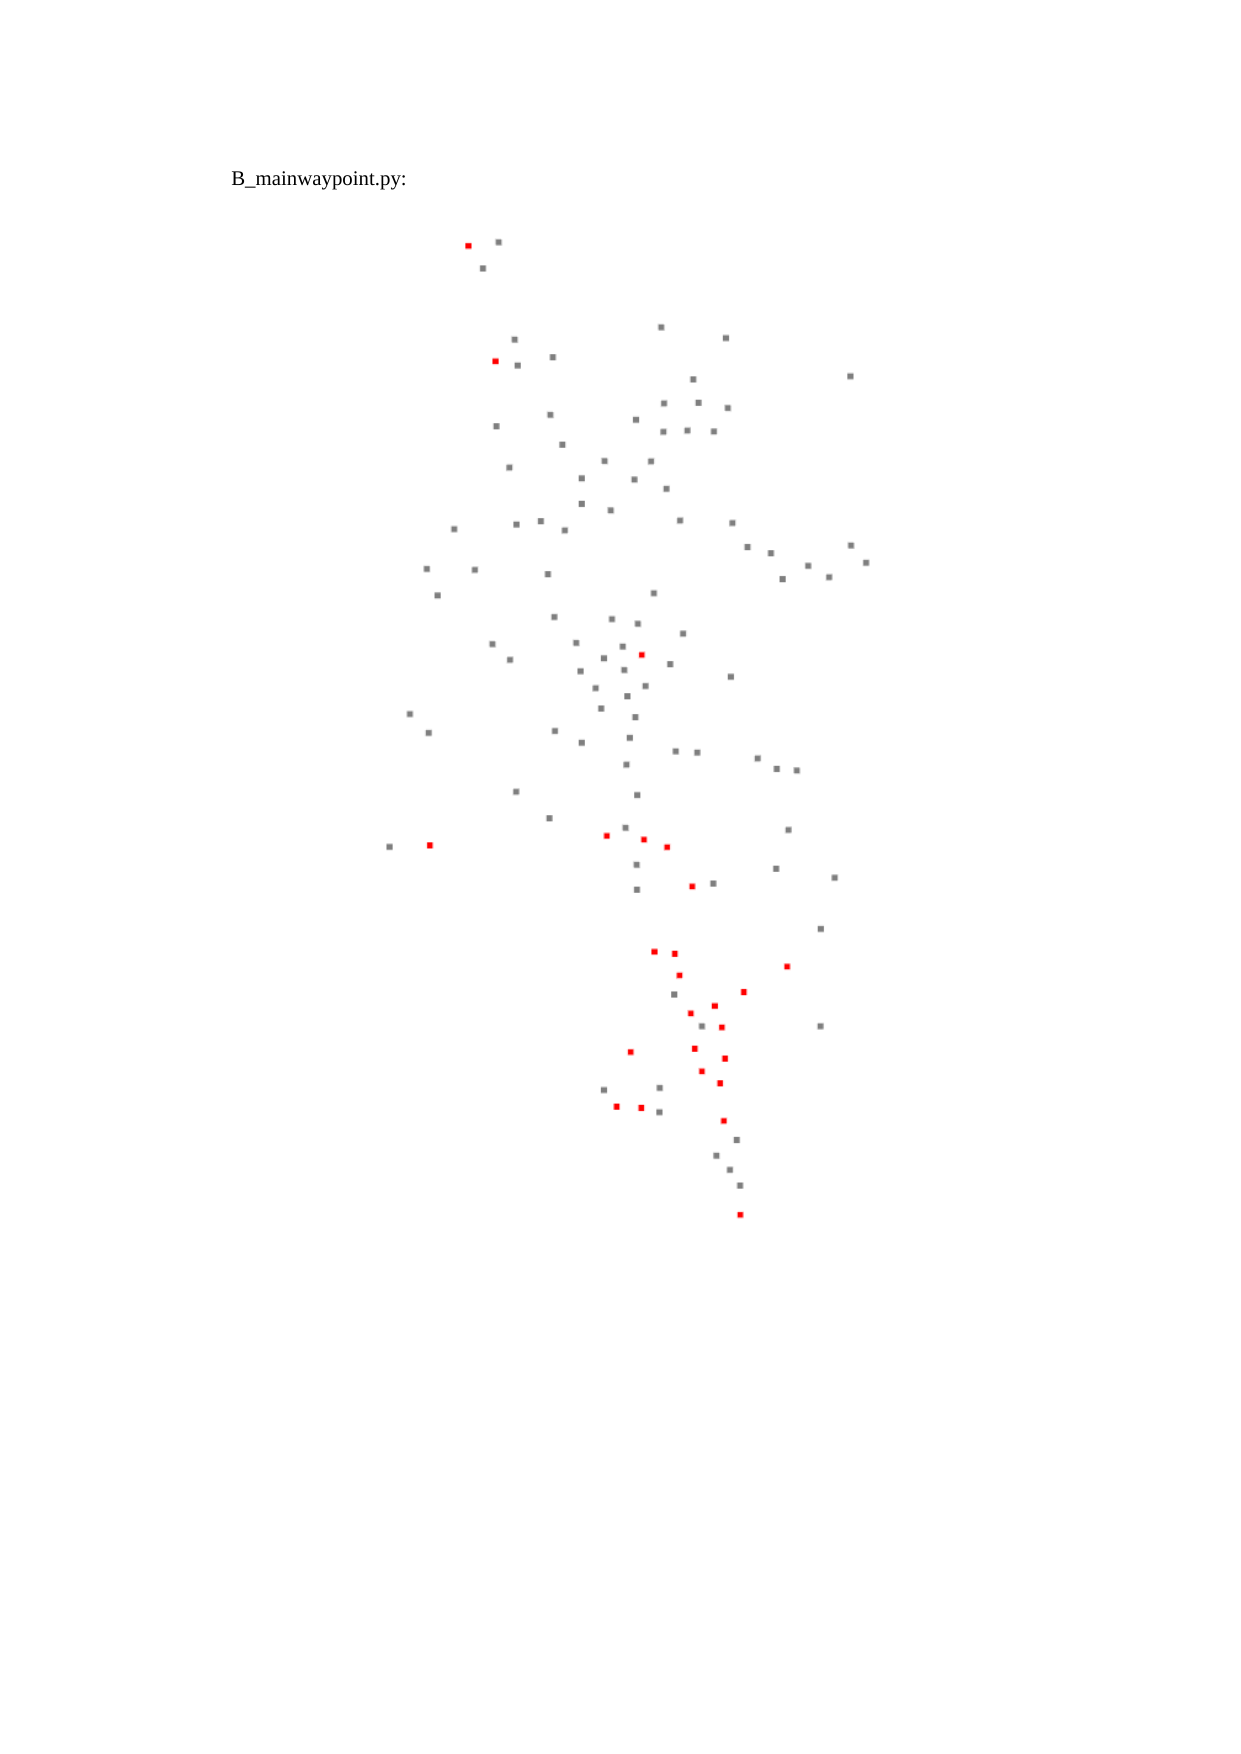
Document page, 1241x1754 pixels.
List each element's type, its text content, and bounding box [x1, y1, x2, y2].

picture [187, 194, 1052, 1264]
text B_mainwaypoint.py: [187, 162, 1053, 194]
